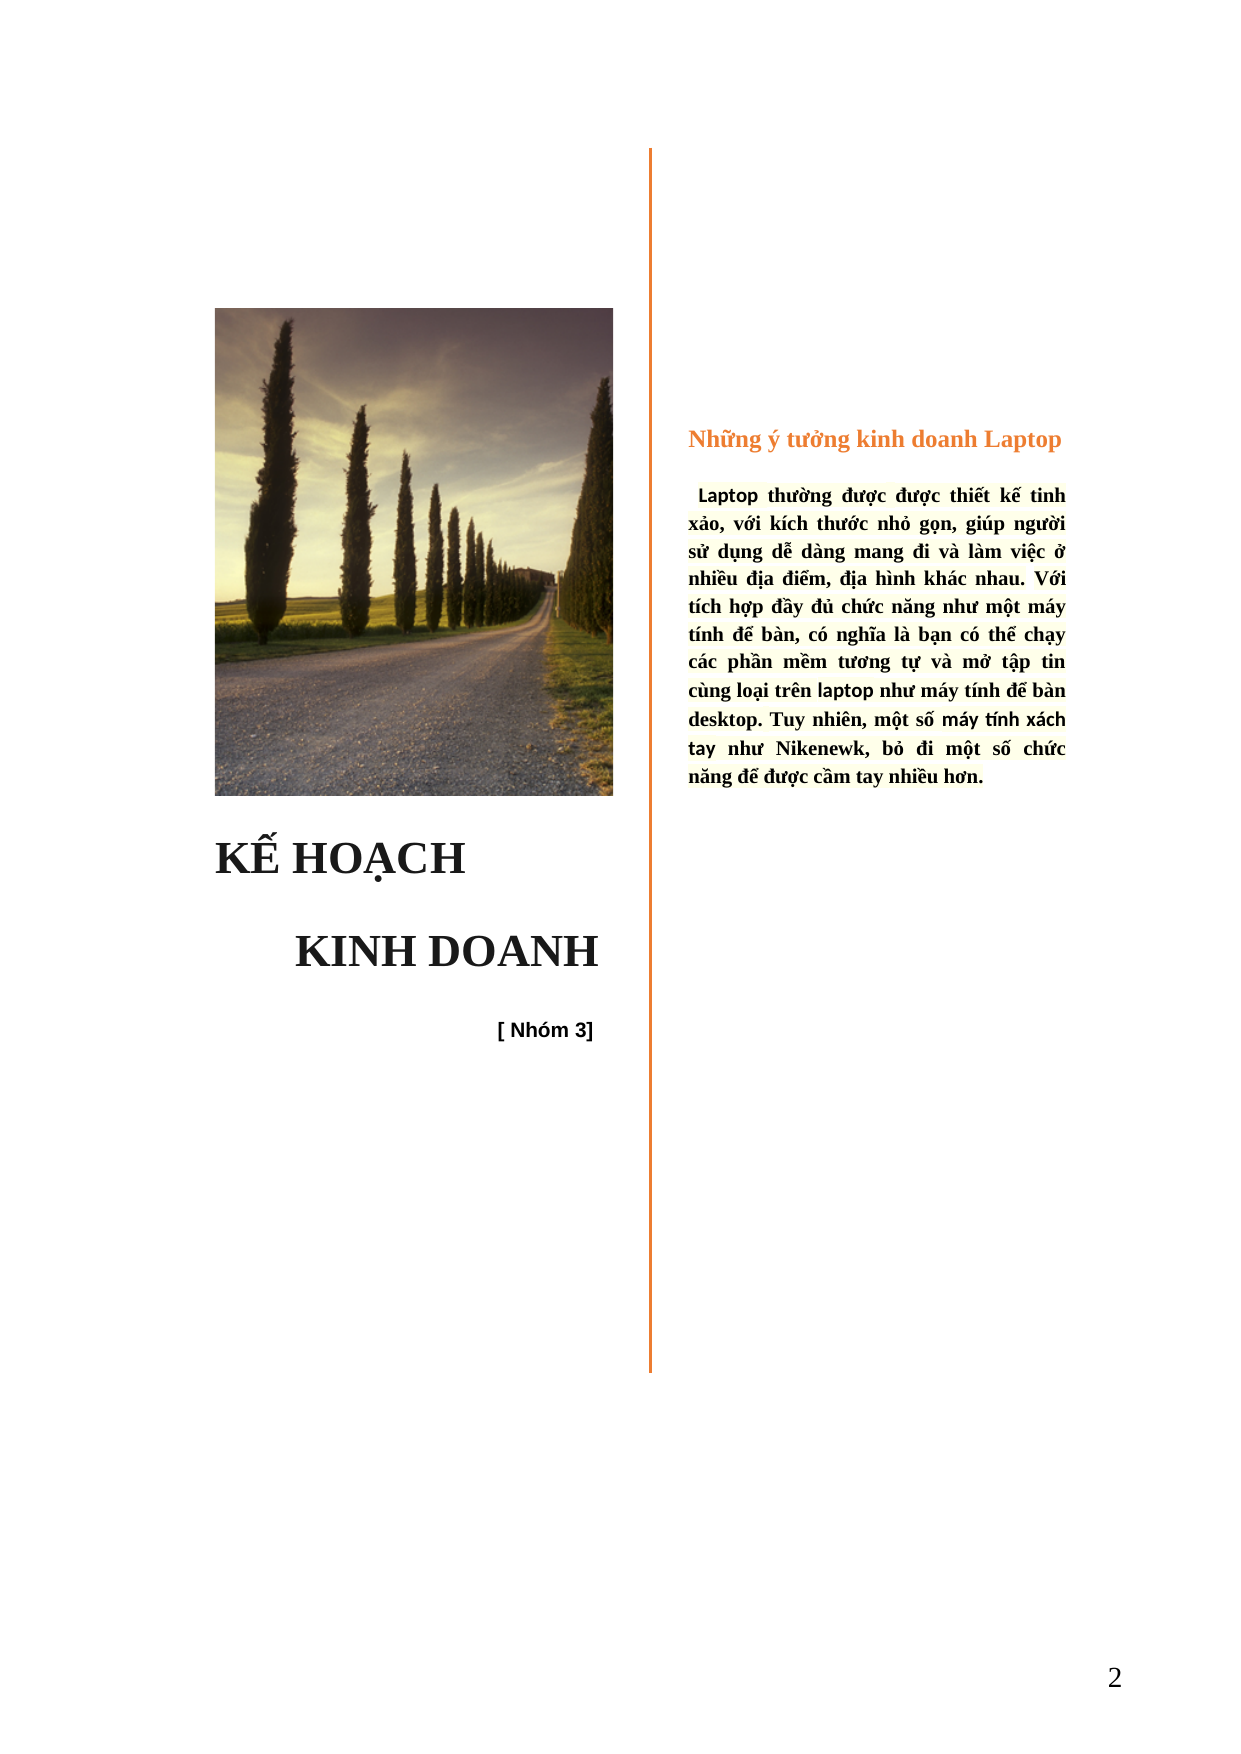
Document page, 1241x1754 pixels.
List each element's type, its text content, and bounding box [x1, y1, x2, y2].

picture [214, 308, 614, 796]
table_header KẾ HOẠCH KINH DOANH [ Nhóm 3] [177, 148, 649, 1373]
table_header Những ý tưởng kinh doanh Laptop Laptop thường được được thiết kế tinh xảo, với kích thước nhỏ gọn, giúp người sử dụng dễ dàng mang đi và làm việc ở nhiều địa điểm, địa hình khác nhau. Với tích hợp đầy đủ chức năng như một máy tính để bàn, có nghĩa là bạn có thể chạy các phần mềm tương tự và mở tập tin cùng loại trên laptop như máy tính để bàn desktop. Tuy nhiên, một số máy tính xách tay như Nikenewk, bỏ đi một số chức năng để được cầm tay nhiều hơn. [652, 148, 1104, 1373]
